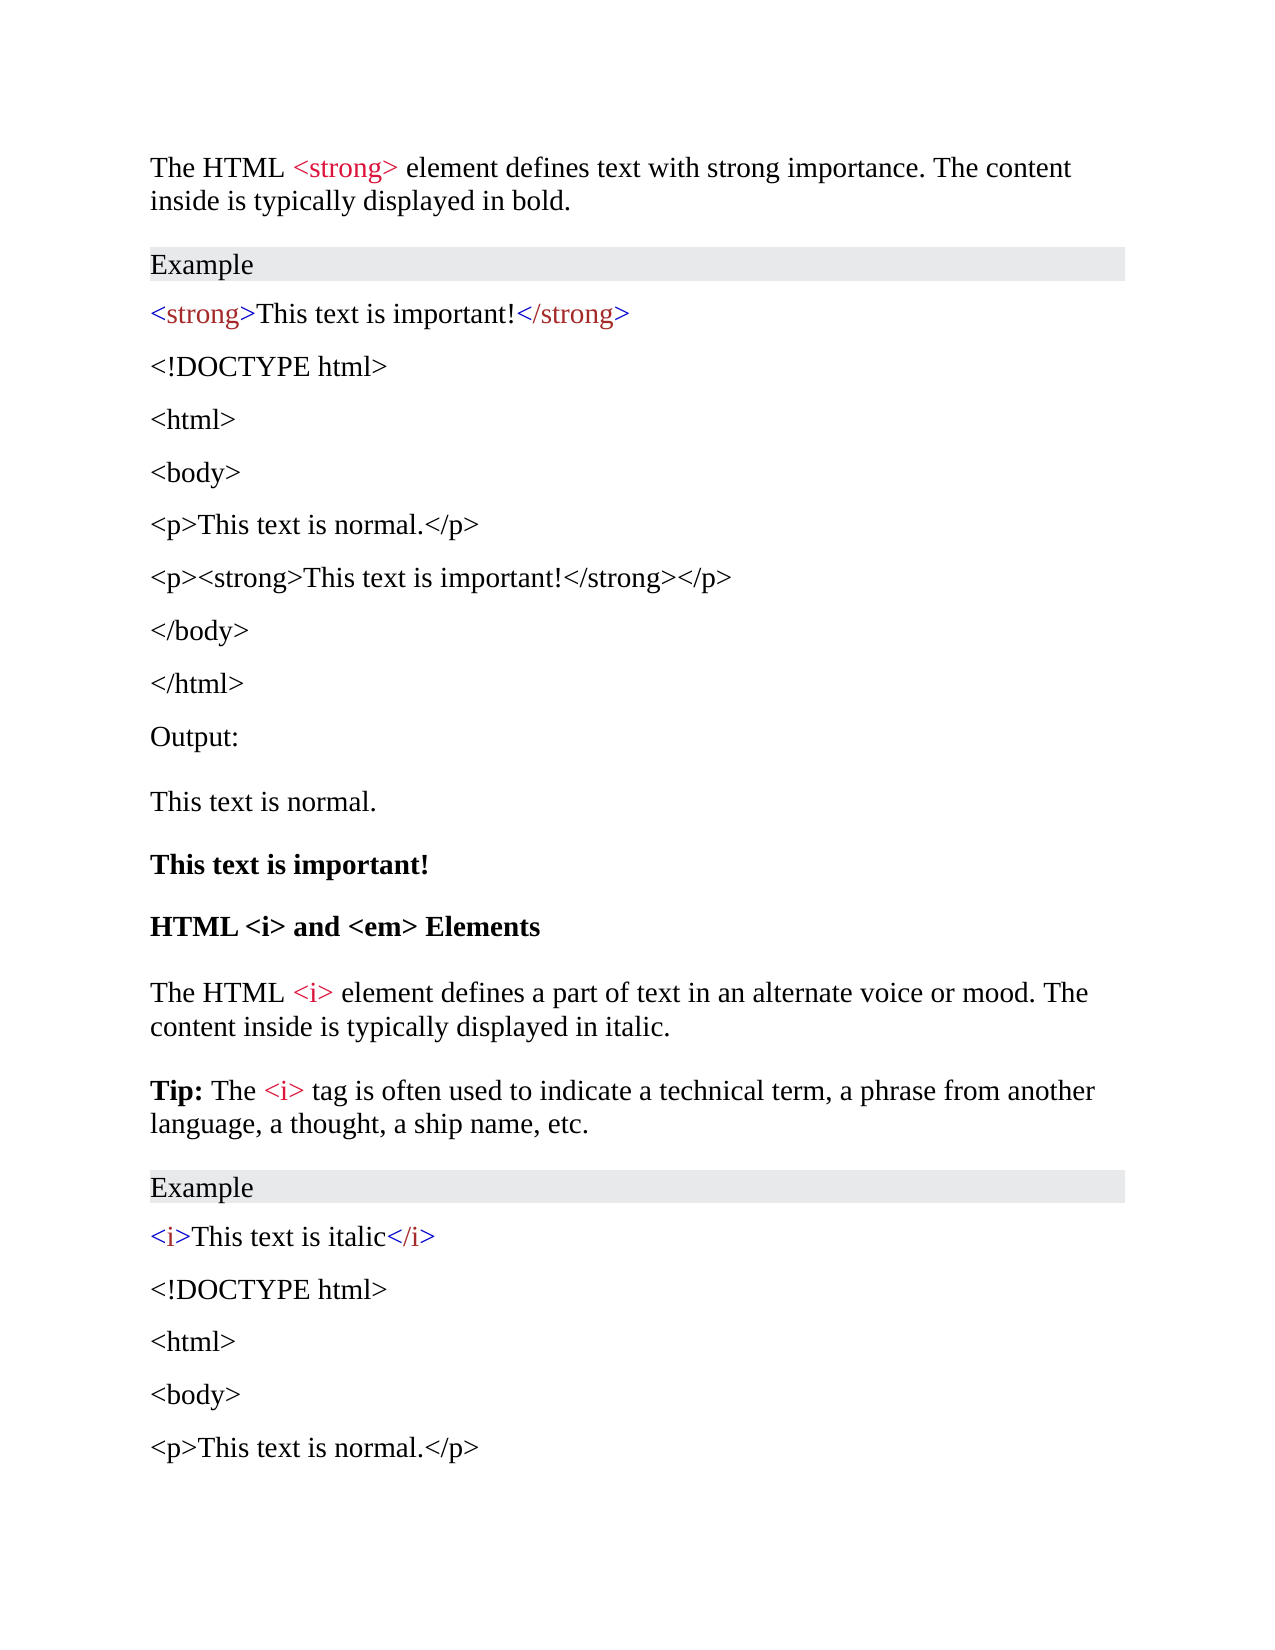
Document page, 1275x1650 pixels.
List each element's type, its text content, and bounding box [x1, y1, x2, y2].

text </html> [150, 666, 1125, 699]
text <body> [150, 455, 1125, 488]
text This text is normal. [150, 784, 1125, 818]
subtitle Example [150, 247, 1125, 281]
text </body> [150, 613, 1125, 647]
text This text is important! [150, 847, 1125, 880]
text <html> [150, 1324, 1125, 1358]
text <!DOCTYPE html> [150, 349, 1125, 383]
text <p>This text is normal.</p> [150, 1430, 1125, 1464]
text <p><strong>This text is important!</strong></p> [150, 560, 1125, 594]
subtitle Example [150, 1170, 1125, 1203]
text Output: [150, 719, 1125, 752]
text The HTML <strong> element defines text with strong importance. The content inside is typically displayed in bold. [150, 150, 1125, 217]
text <i>This text is italic</i> [150, 1219, 1125, 1252]
text <strong>This text is important!</strong> [150, 296, 1125, 330]
text <body> [150, 1377, 1125, 1411]
text <p>This text is normal.</p> [150, 507, 1125, 541]
text <html> [150, 402, 1125, 435]
text Tip: The <i> tag is often used to indicate a technical term, a phrase from another language, a thought, a ship name, etc. [150, 1073, 1125, 1140]
subtitle HTML <i> and <em> Elements [150, 909, 1125, 943]
text <!DOCTYPE html> [150, 1272, 1125, 1305]
text The HTML <i> element defines a part of text in an alternate voice or mood. The content inside is typically displayed in italic. [150, 976, 1125, 1043]
